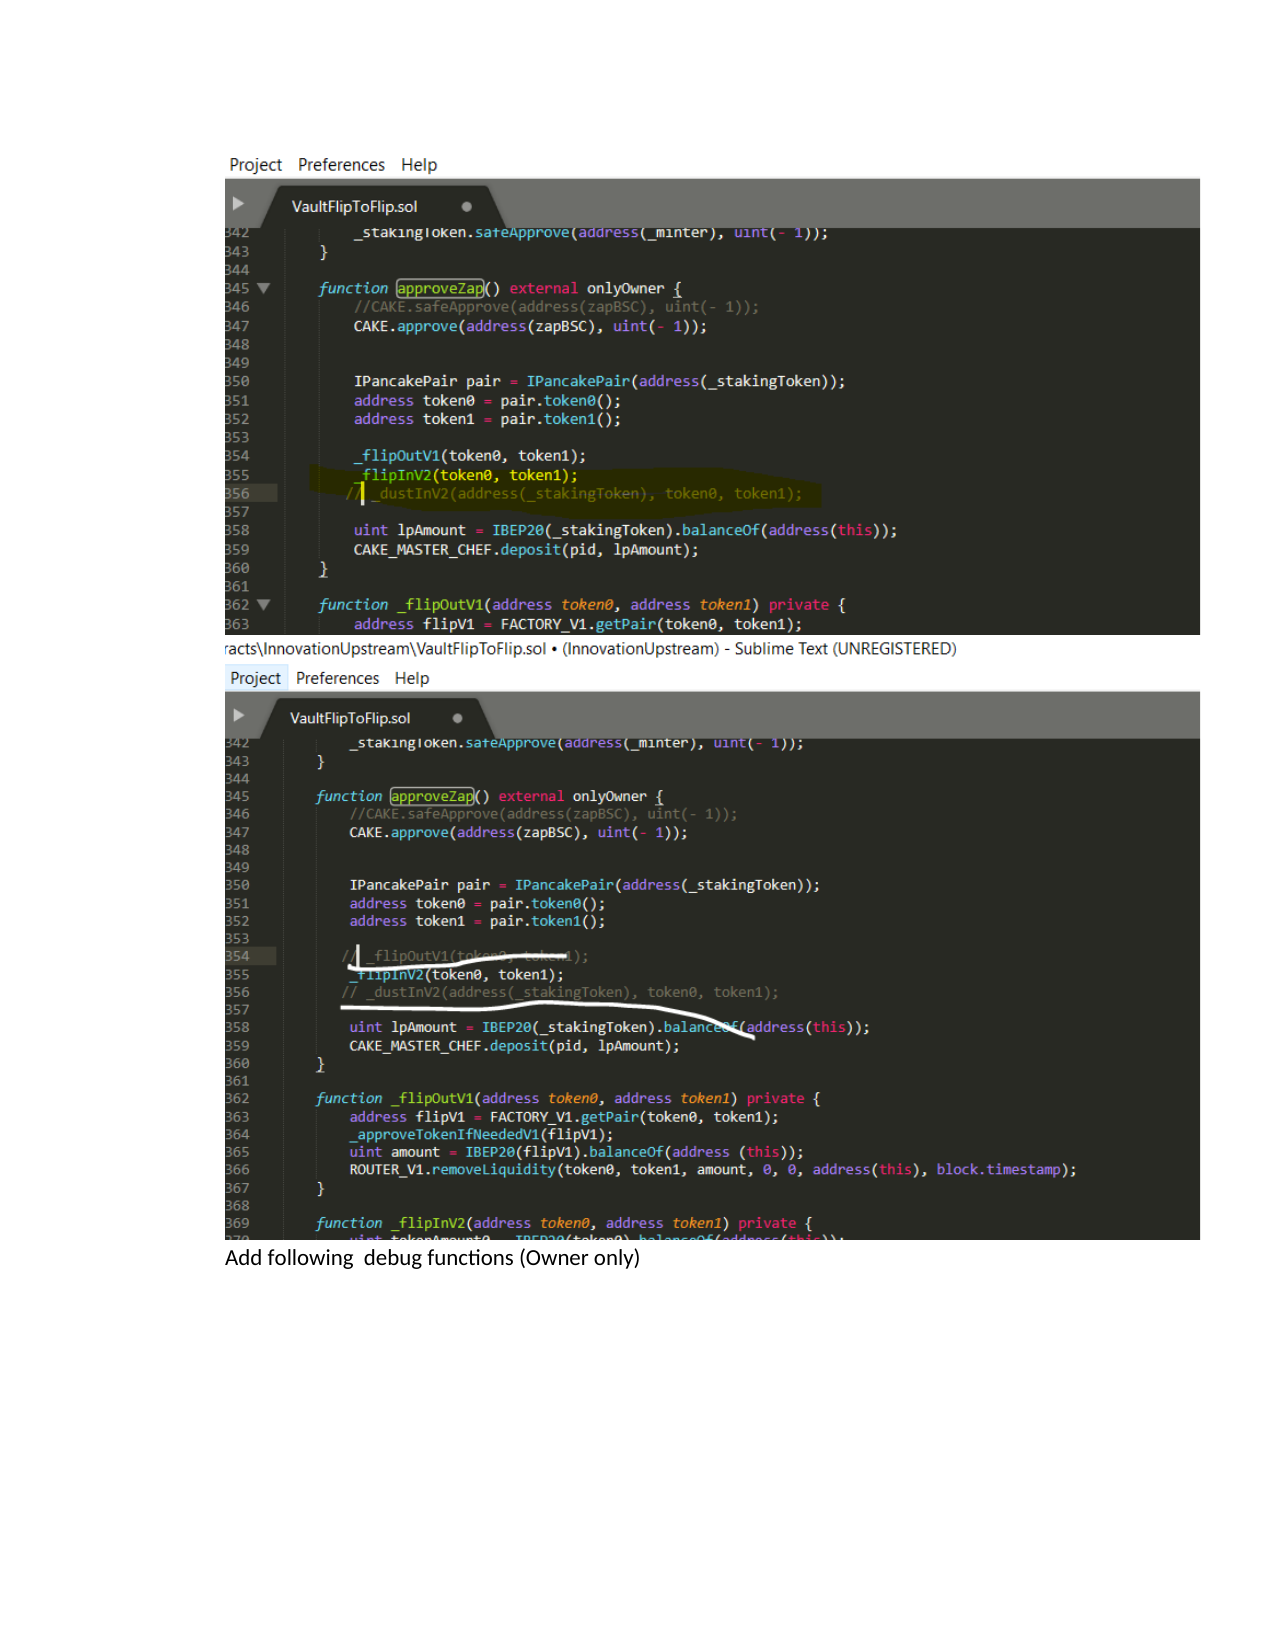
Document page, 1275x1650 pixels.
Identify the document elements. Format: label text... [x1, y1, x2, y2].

list Add following debug functions (Owner only) [225, 1243, 1125, 1272]
picture [225, 150, 1200, 635]
picture [225, 638, 1200, 1240]
